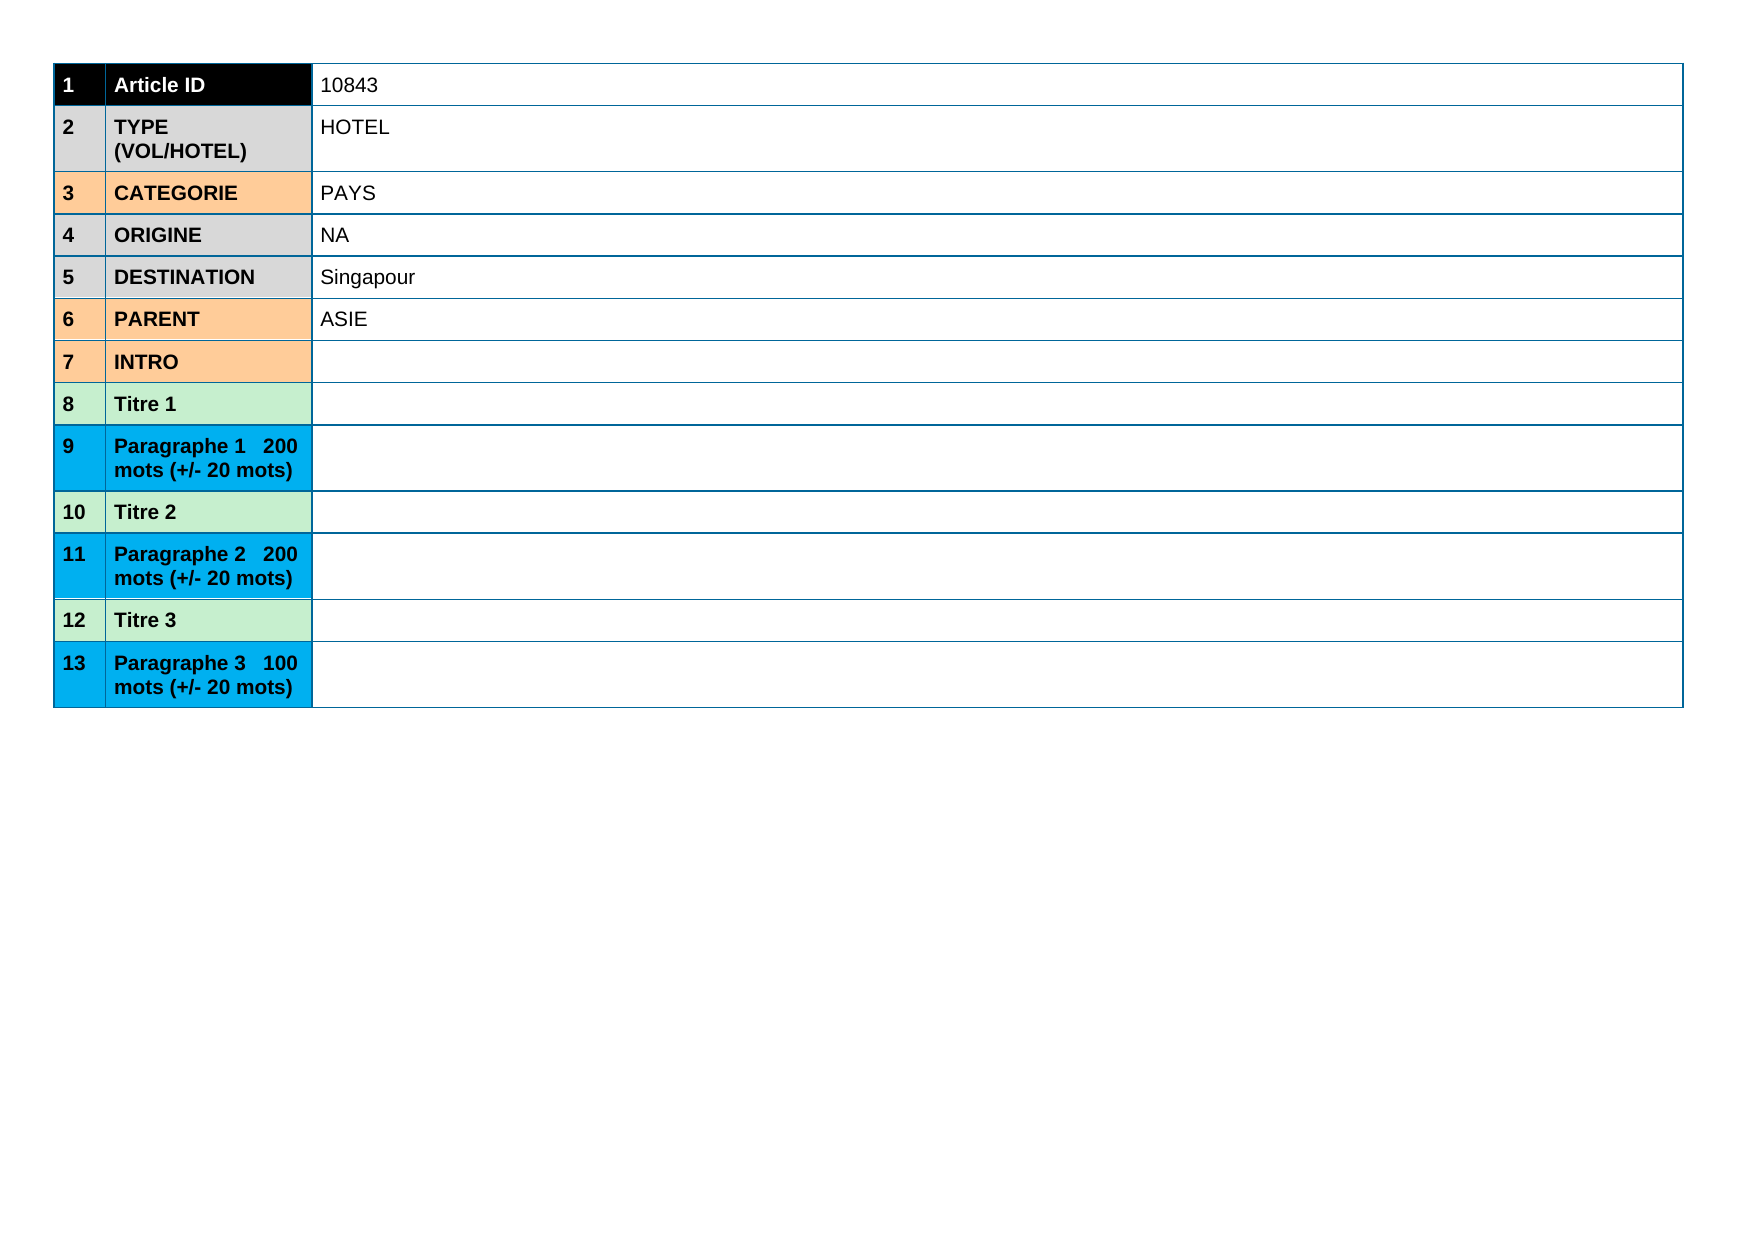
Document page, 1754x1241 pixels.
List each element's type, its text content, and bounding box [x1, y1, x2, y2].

table_cell 2 [55, 106, 105, 171]
table_cell 12 [55, 600, 105, 641]
table_cell Singapour [313, 257, 1682, 297]
table_cell Paragraphe 3 100 mots (+/- 20 mots) [106, 642, 311, 707]
table_cell [313, 534, 1682, 598]
table_cell [313, 426, 1682, 490]
table_cell [313, 341, 1682, 382]
table_header 10843 [313, 64, 1682, 105]
table_cell Paragraphe 1 200 mots (+/- 20 mots) [106, 426, 311, 490]
table_cell 5 [55, 257, 105, 297]
table_cell ORIGINE [106, 215, 311, 255]
table_cell NA [313, 215, 1682, 255]
table_cell PARENT [106, 299, 311, 339]
table_cell 8 [55, 383, 105, 424]
table_cell TYPE (VOL/HOTEL) [106, 106, 311, 171]
table_cell [313, 492, 1682, 532]
table_cell DESTINATION [106, 257, 311, 297]
table_cell PAYS [313, 172, 1682, 213]
table_cell ASIE [313, 299, 1682, 339]
table_cell [313, 642, 1682, 707]
table_header 1 [55, 64, 105, 105]
table_cell HOTEL [313, 106, 1682, 171]
table_header Article ID [106, 64, 311, 105]
table_cell Titre 3 [106, 600, 311, 641]
table_cell 10 [55, 492, 105, 532]
table_cell INTRO [106, 341, 311, 382]
table_cell Titre 1 [106, 383, 311, 424]
table_cell 13 [55, 642, 105, 707]
table_cell 6 [55, 299, 105, 339]
table_cell CATEGORIE [106, 172, 311, 213]
table_cell 11 [55, 534, 105, 598]
table_cell Paragraphe 2 200 mots (+/- 20 mots) [106, 534, 311, 598]
table_cell [313, 600, 1682, 641]
table_cell 3 [55, 172, 105, 213]
table_cell 9 [55, 426, 105, 490]
table_cell [313, 383, 1682, 424]
table_cell 4 [55, 215, 105, 255]
table_cell Titre 2 [106, 492, 311, 532]
table_cell 7 [55, 341, 105, 382]
